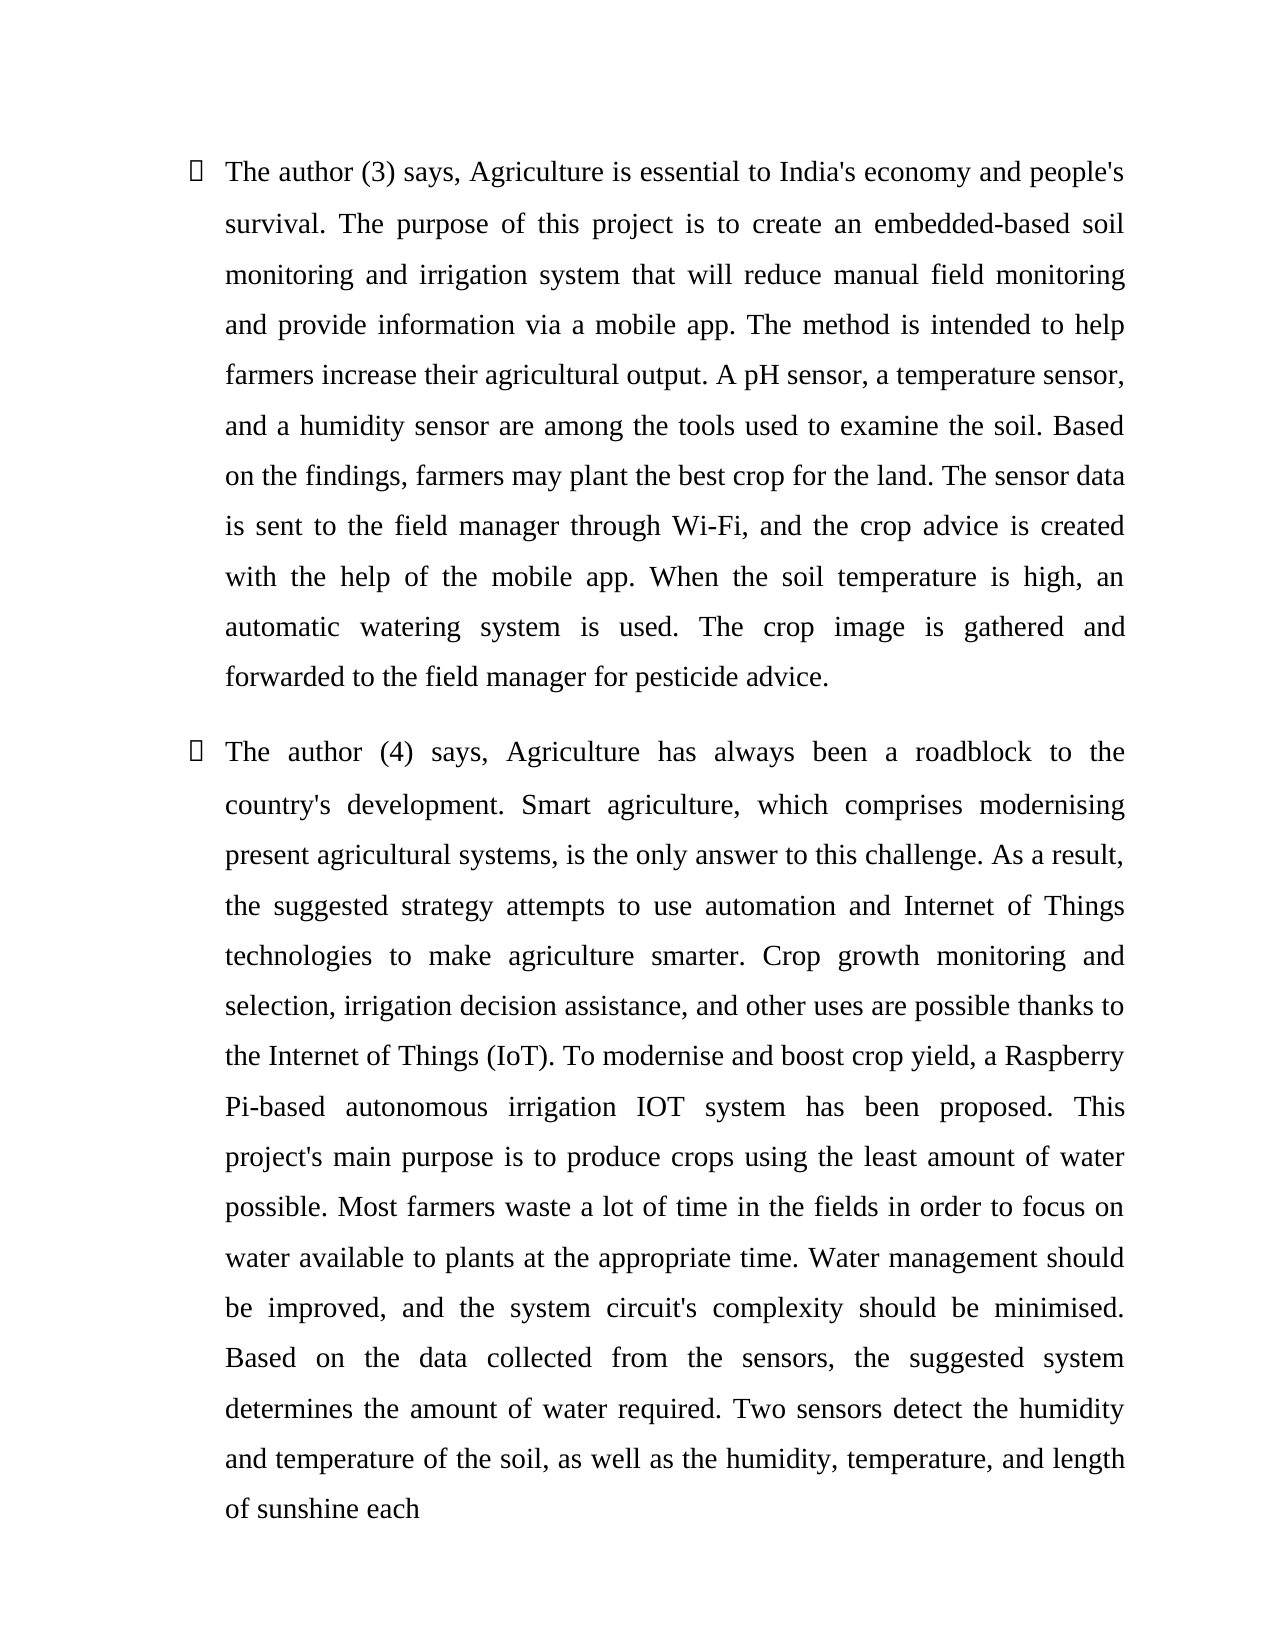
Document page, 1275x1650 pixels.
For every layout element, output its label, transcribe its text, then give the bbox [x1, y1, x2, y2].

list The author (4) says, Agriculture has always been a roadblock to the country's development. Smart agriculture, which comprises modernising present agricultural systems, is the only answer to this challenge. As a result, the suggested strategy attempts to use automation and Internet of Things technologies to make agriculture smarter. Crop growth monitoring and selection, irrigation decision assistance, and other uses are possible thanks to the Internet of Things (IoT). To modernise and boost crop yield, a Raspberry Pi-based autonomous irrigation IOT system has been proposed. This project's main purpose is to produce crops using the least amount of water possible. Most farmers waste a lot of time in the fields in order to focus on water available to plants at the appropriate time. Water management should be improved, and the system circuit's complexity should be minimised. Based on the data collected from the sensors, the suggested system determines the amount of water required. Two sensors detect the humidity and temperature of the soil, as well as the humidity, temperature, and length of sunshine each [187, 731, 1125, 1525]
list The author (3) says, Agriculture is essential to India's economy and people's survival. The purpose of this project is to create an embedded-based soil monitoring and irrigation system that will reduce manual field monitoring and provide information via a mobile app. The method is intended to help farmers increase their agricultural output. A pH sensor, a temperature sensor, and a humidity sensor are among the tools used to examine the soil. Based on the findings, farmers may plant the best crop for the land. The sensor data is sent to the field manager through Wi-Fi, and the crop advice is created with the help of the mobile app. When the soil temperature is high, an automatic watering system is used. The crop image is gathered and forwarded to the field manager for pesticide advice. [187, 150, 1126, 693]
